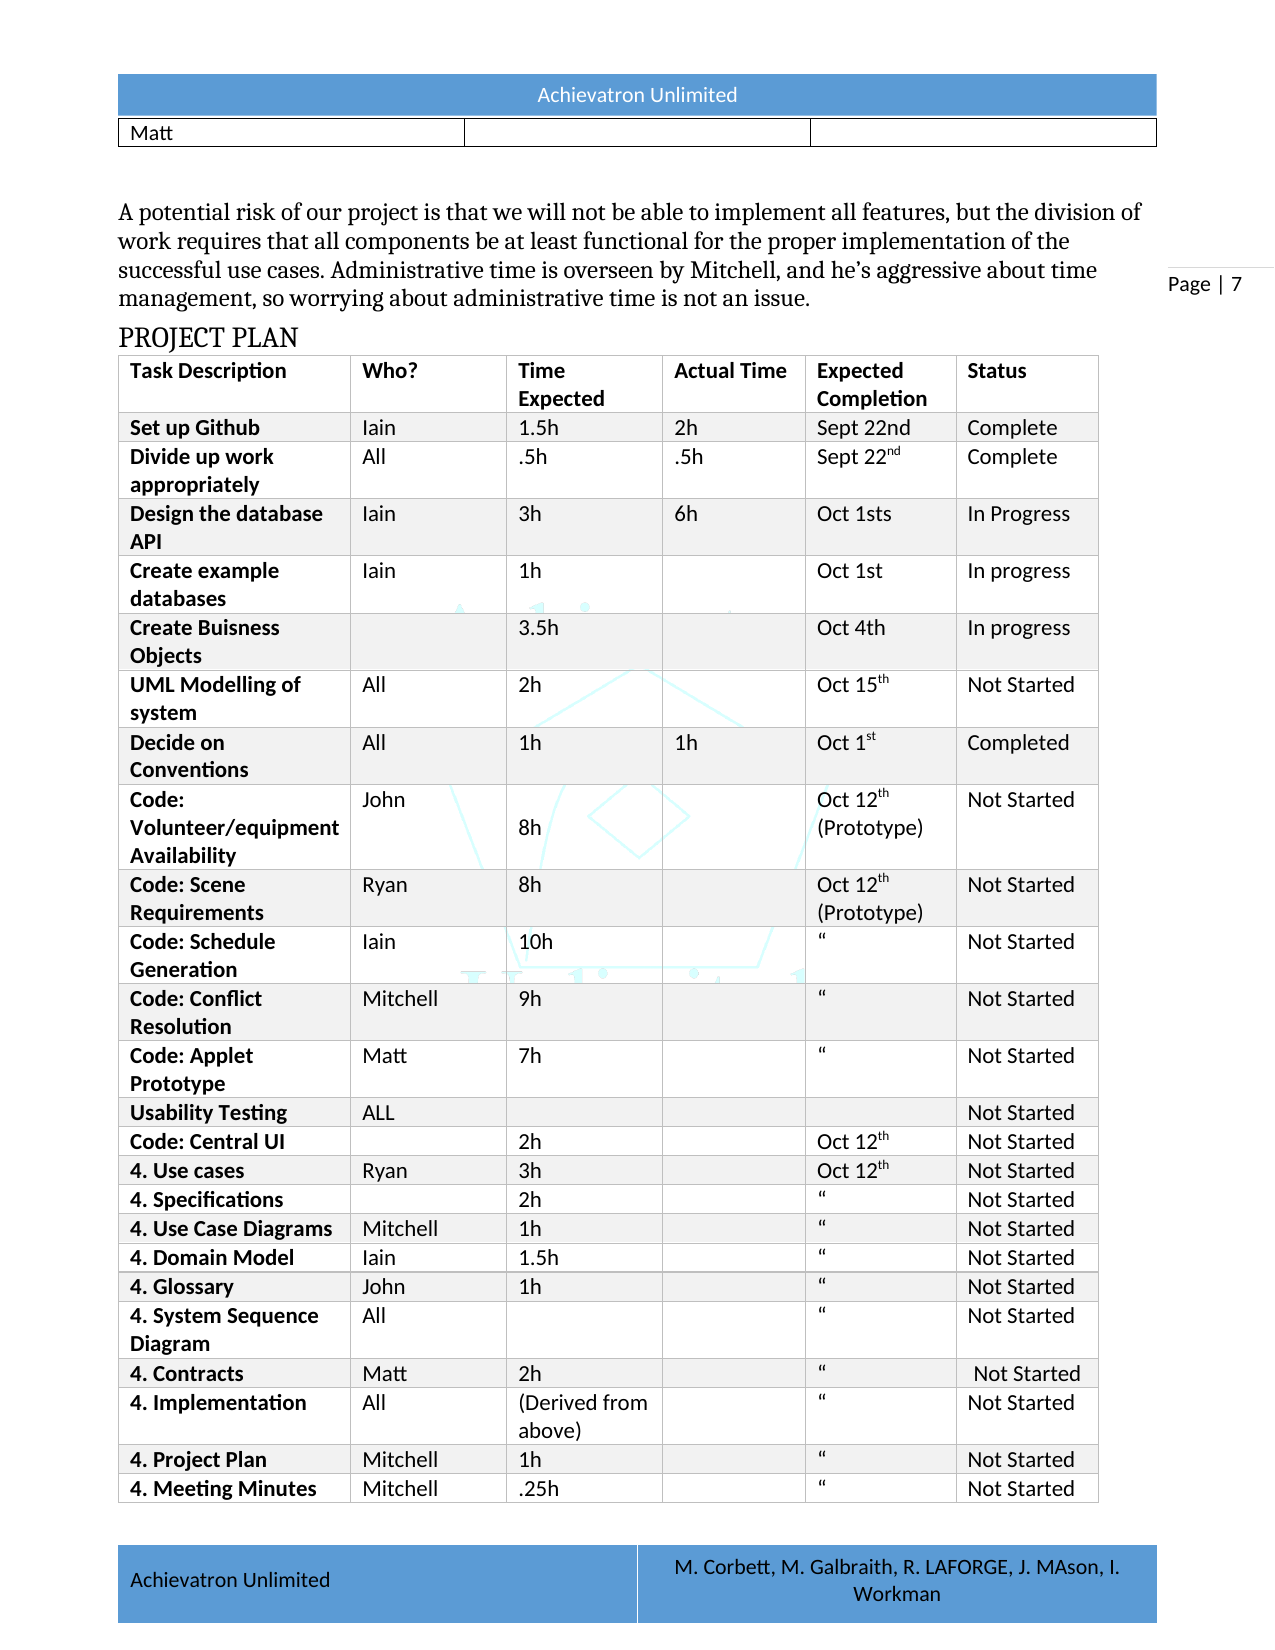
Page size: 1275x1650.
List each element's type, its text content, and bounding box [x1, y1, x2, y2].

table_cell Not Started [957, 785, 1098, 869]
table_cell “ [806, 1185, 956, 1213]
table_cell “ [806, 1244, 956, 1271]
table_cell “ [806, 1388, 956, 1444]
table_cell [663, 785, 805, 869]
table_cell 1h [663, 728, 805, 784]
table_header Task Description [119, 356, 350, 412]
table_cell 1.5h [507, 413, 662, 441]
table_cell Decide on Conventions [119, 728, 350, 784]
table_cell Code: Schedule Generation [119, 927, 350, 983]
table_cell 1.5h [507, 1244, 662, 1271]
table_cell 4. Domain Model [119, 1244, 350, 1271]
table_cell 1h [507, 556, 662, 612]
table_cell [663, 1127, 805, 1155]
table_cell Not Started [957, 1445, 1098, 1473]
table_header Expected Completion [806, 356, 956, 412]
table_cell [663, 614, 805, 669]
subtitle A potential risk of our project is that we will not be able to implement all features, but the division of work requires that all components be at least functional for the proper implementation of the successful use cases. Administrative time is overseen by Mitchell, and he’s aggressive about time management, so worrying about administrative time is not an issue. [118, 198, 1157, 313]
table_cell [663, 1474, 805, 1502]
table_cell .25h [507, 1474, 662, 1502]
table_cell 9h [507, 984, 662, 1040]
table_cell .5h [507, 442, 662, 498]
table_cell Sept 22nd [806, 413, 956, 441]
table_cell Set up Github [119, 413, 350, 441]
table_cell All [351, 728, 506, 784]
table_cell Oct 1sts [806, 499, 956, 555]
table_cell Not Started [957, 1098, 1098, 1126]
table_cell 4. Use cases [119, 1156, 350, 1184]
table_cell Oct 12th [806, 1156, 956, 1184]
table_cell All [351, 1388, 506, 1444]
table_cell All [351, 671, 506, 727]
table_cell [351, 614, 506, 669]
table_cell Iain [351, 1244, 506, 1271]
table_cell 4. System Sequence Diagram [119, 1302, 350, 1358]
table_cell UML Modelling of system [119, 671, 350, 727]
table_cell [507, 1098, 662, 1126]
table_cell Not Started [957, 1214, 1098, 1242]
table_cell “ [806, 1273, 956, 1301]
table_cell Oct 12th (Prototype) [806, 870, 956, 926]
table_cell “ [806, 1302, 956, 1358]
table_cell 8h [507, 785, 662, 869]
table_cell 2h [507, 1359, 662, 1387]
table_cell [351, 1185, 506, 1213]
table_cell Iain [351, 413, 506, 441]
table_cell [663, 984, 805, 1040]
table_cell Iain [351, 556, 506, 612]
table_cell Not Started [957, 1041, 1098, 1097]
table_cell [663, 1244, 805, 1271]
table_cell In progress [957, 614, 1098, 669]
table_cell Not Started [957, 1127, 1098, 1155]
table_cell Not Started [957, 1244, 1098, 1271]
table_cell [465, 119, 810, 146]
table_cell 4. Implementation [119, 1388, 350, 1444]
table_cell Ryan [351, 870, 506, 926]
table_cell [663, 870, 805, 926]
table_cell Not Started [957, 1359, 1098, 1387]
table_cell Not Started [957, 984, 1098, 1040]
table_cell Not Started [957, 1388, 1098, 1444]
table_cell In progress [957, 556, 1098, 612]
table_cell Create example databases [119, 556, 350, 612]
table_cell “ [806, 1474, 956, 1502]
table_cell Mitchell [351, 984, 506, 1040]
table_cell “ [806, 1041, 956, 1097]
table_cell 1h [507, 1445, 662, 1473]
table_cell Not Started [957, 1273, 1098, 1301]
table_cell “ [806, 927, 956, 983]
table_cell 2h [507, 1185, 662, 1213]
table_cell 8h [507, 870, 662, 926]
table_cell 4. Project Plan [119, 1445, 350, 1473]
table_cell [663, 1359, 805, 1387]
table_cell [663, 1156, 805, 1184]
table_cell ALL [351, 1098, 506, 1126]
table_cell Sept 22nd [806, 442, 956, 498]
table_cell Code: Volunteer/equipment Availability [119, 785, 350, 869]
table_cell 4. Use Case Diagrams [119, 1214, 350, 1242]
table_cell Complete [957, 442, 1098, 498]
table_cell Iain [351, 927, 506, 983]
table_cell Completed [957, 728, 1098, 784]
table_cell 1h [507, 1214, 662, 1242]
table_cell 2h [507, 671, 662, 727]
table_cell In Progress [957, 499, 1098, 555]
table_cell Oct 1st [806, 556, 956, 612]
table_cell 4. Glossary [119, 1273, 350, 1301]
table_cell Oct 12th (Prototype) [806, 785, 956, 869]
table_cell Usability Testing [119, 1098, 350, 1126]
table_cell John [351, 785, 506, 869]
subtitle project plan [118, 321, 1157, 355]
table_cell Mitchell [351, 1474, 506, 1502]
table_cell Complete [957, 413, 1098, 441]
table_cell [806, 1098, 956, 1126]
table_cell [663, 556, 805, 612]
table_cell 4. Meeting Minutes [119, 1474, 350, 1502]
table_cell Code: Central UI [119, 1127, 350, 1155]
table_header Time Expected [507, 356, 662, 412]
table_cell Oct 1st [806, 728, 956, 784]
table_cell 2h [507, 1127, 662, 1155]
table_cell “ [806, 1214, 956, 1242]
table_cell Mitchell [351, 1445, 506, 1473]
table_cell (Derived from above) [507, 1388, 662, 1444]
table_cell “ [806, 1445, 956, 1473]
table_header Status [957, 356, 1098, 412]
table_cell Oct 12th [806, 1127, 956, 1155]
table_cell [663, 1214, 805, 1242]
table_cell [663, 1388, 805, 1444]
table_cell Matt [351, 1041, 506, 1097]
table_cell Not Started [957, 870, 1098, 926]
table_cell [663, 671, 805, 727]
table_cell 1h [507, 728, 662, 784]
table_cell 4. Contracts [119, 1359, 350, 1387]
table_cell Matt [119, 119, 464, 146]
table_cell Not Started [957, 1156, 1098, 1184]
table_cell “ [806, 984, 956, 1040]
table_cell Oct 4th [806, 614, 956, 669]
table_cell 6h [663, 499, 805, 555]
table_cell Divide up work appropriately [119, 442, 350, 498]
table_cell Not Started [957, 1302, 1098, 1358]
table_cell [507, 1302, 662, 1358]
table_cell Code: Applet Prototype [119, 1041, 350, 1097]
table_cell 3.5h [507, 614, 662, 669]
table_cell Not Started [957, 1185, 1098, 1213]
table_cell John [351, 1273, 506, 1301]
table_cell [811, 119, 1156, 146]
table_cell Code: Scene Requirements [119, 870, 350, 926]
table_cell Design the database API [119, 499, 350, 555]
table_cell Ryan [351, 1156, 506, 1184]
table_cell All [351, 442, 506, 498]
table_cell 7h [507, 1041, 662, 1097]
table_cell [663, 1302, 805, 1358]
table_cell 2h [663, 413, 805, 441]
table_cell Not Started [957, 1474, 1098, 1502]
table_cell [663, 1445, 805, 1473]
table_cell 4. Specifications [119, 1185, 350, 1213]
table_cell 10h [507, 927, 662, 983]
table_cell Oct 15th [806, 671, 956, 727]
table_header Who? [351, 356, 506, 412]
table_cell Not Started [957, 927, 1098, 983]
table_cell Matt [351, 1359, 506, 1387]
table_cell [663, 1098, 805, 1126]
table_cell 3h [507, 499, 662, 555]
table_cell Not Started [957, 671, 1098, 727]
table_cell Mitchell [351, 1214, 506, 1242]
table_cell .5h [663, 442, 805, 498]
table_cell [663, 1041, 805, 1097]
table_cell 1h [507, 1273, 662, 1301]
table_cell [351, 1127, 506, 1155]
table_cell Code: Conflict Resolution [119, 984, 350, 1040]
table_cell All [351, 1302, 506, 1358]
table_cell 3h [507, 1156, 662, 1184]
table_cell [663, 927, 805, 983]
table_cell [663, 1273, 805, 1301]
table_cell Create Buisness Objects [119, 614, 350, 669]
table_cell Iain [351, 499, 506, 555]
table_cell [663, 1185, 805, 1213]
table_header Actual Time [663, 356, 805, 412]
table_cell “ [806, 1359, 956, 1387]
